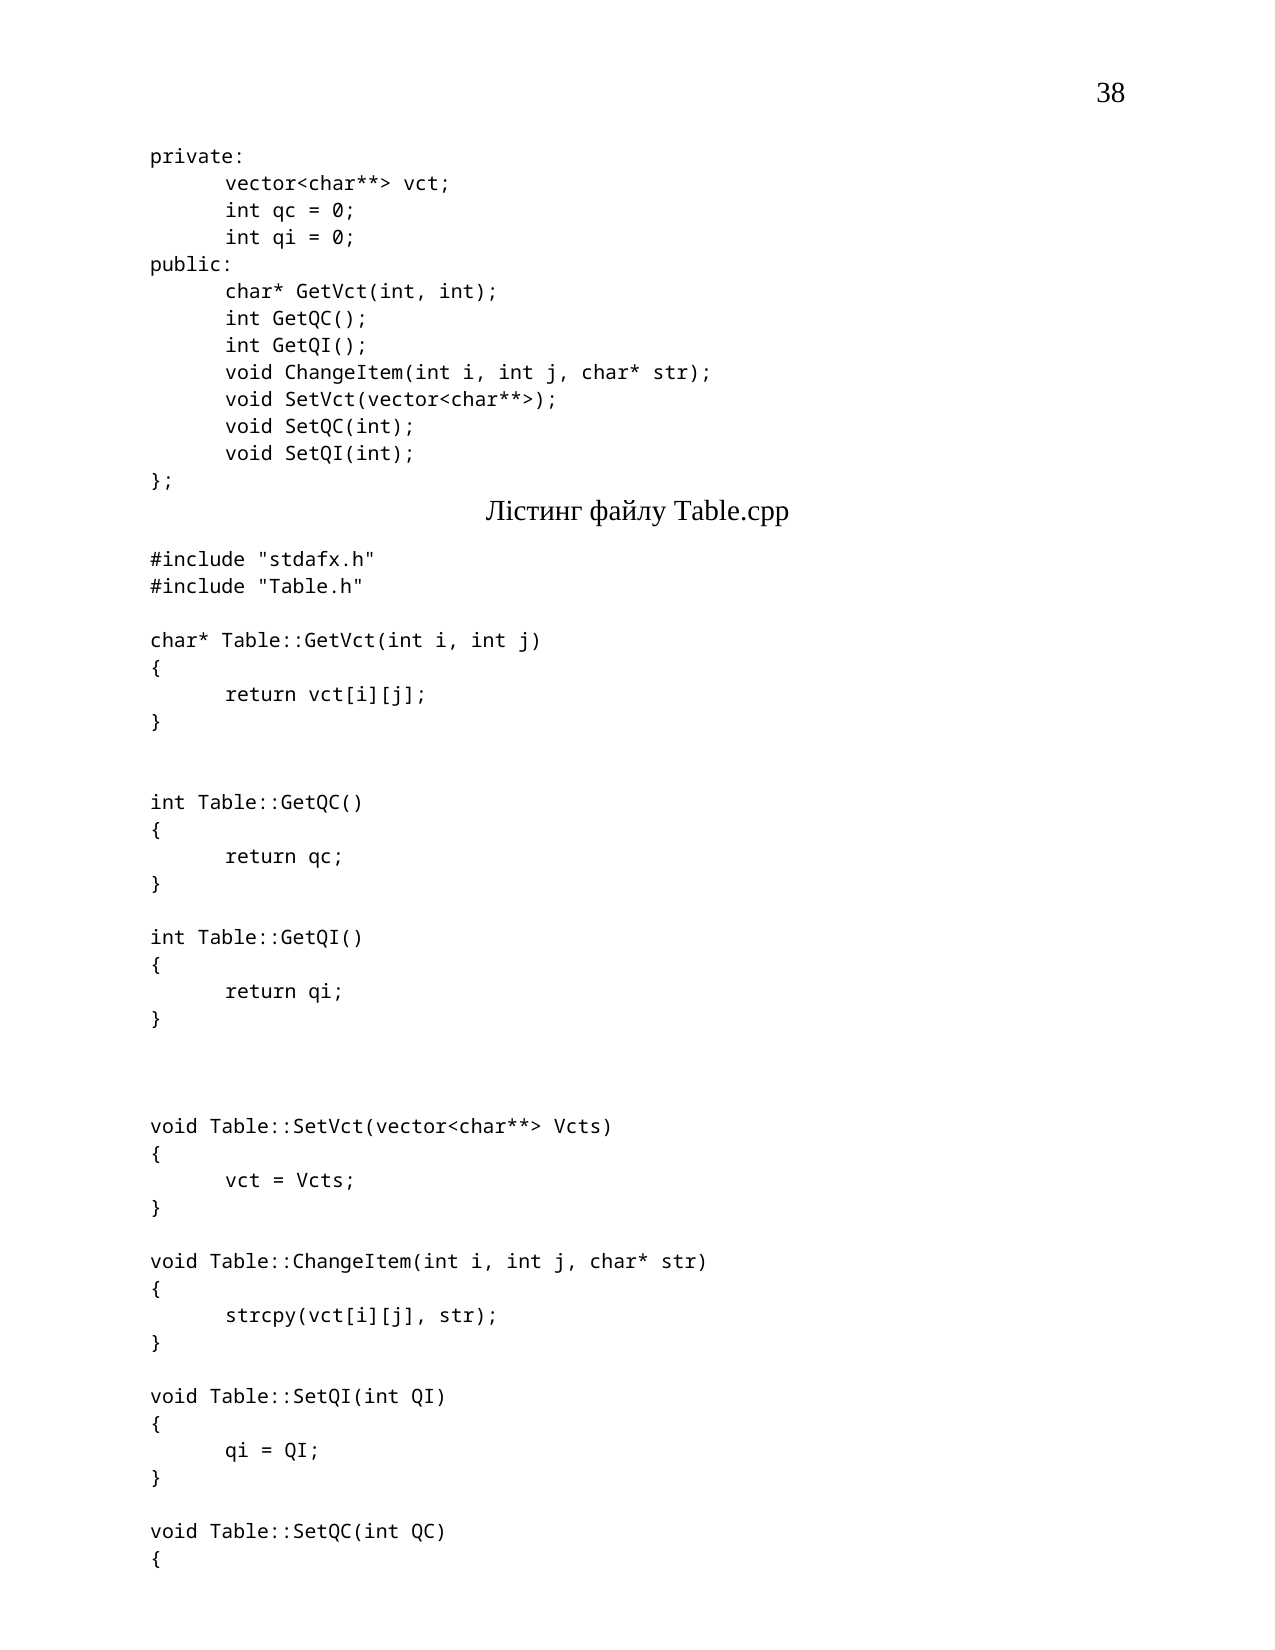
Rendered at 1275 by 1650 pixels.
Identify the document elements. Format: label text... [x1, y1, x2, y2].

text char* Table::GetVct(int i, int j) [150, 627, 1125, 653]
text } [150, 1328, 1125, 1355]
text { [150, 1544, 1125, 1571]
text void ChangeItem(int i, int j, char* str); [150, 358, 1125, 385]
text Лістинг файлу Table.cpp [150, 493, 1125, 526]
text int Table::GetQI() [150, 923, 1125, 950]
text void Table::SetVct(vector<char**> Vcts) [150, 1112, 1125, 1139]
text } [150, 1463, 1125, 1490]
text void Table::SetQI(int QI) [150, 1382, 1125, 1409]
text int GetQI(); [150, 331, 1125, 358]
text { [150, 1274, 1125, 1301]
text return vct[i][j]; [150, 681, 1125, 707]
text void SetQI(int); [150, 439, 1125, 466]
text void SetQC(int); [150, 412, 1125, 439]
text } [150, 707, 1125, 734]
text void SetVct(vector<char**>); [150, 385, 1125, 412]
text void Table::SetQC(int QC) [150, 1517, 1125, 1544]
text return qi; [150, 977, 1125, 1004]
text } [150, 869, 1125, 896]
text qi = QI; [150, 1436, 1125, 1463]
text { [150, 653, 1125, 681]
text return qc; [150, 842, 1125, 869]
text #include "Table.h" [150, 573, 1125, 599]
text vct = Vcts; [150, 1166, 1125, 1193]
text int Table::GetQC() [150, 788, 1125, 815]
text { [150, 950, 1125, 977]
text int qi = 0; [150, 223, 1125, 250]
text } [150, 1004, 1125, 1031]
text char* GetVct(int, int); [150, 277, 1125, 304]
text }; [150, 466, 1125, 493]
text int qc = 0; [150, 196, 1125, 223]
text void Table::ChangeItem(int i, int j, char* str) [150, 1247, 1125, 1274]
text } [150, 1193, 1125, 1220]
text { [150, 1139, 1125, 1166]
text #include "stdafx.h" [150, 546, 1125, 573]
text public: [150, 250, 1125, 277]
text vector<char**> vct; [150, 169, 1125, 196]
text { [150, 815, 1125, 842]
text private: [150, 142, 1125, 169]
text int GetQC(); [150, 304, 1125, 331]
text strcpy(vct[i][j], str); [150, 1301, 1125, 1328]
text { [150, 1409, 1125, 1436]
